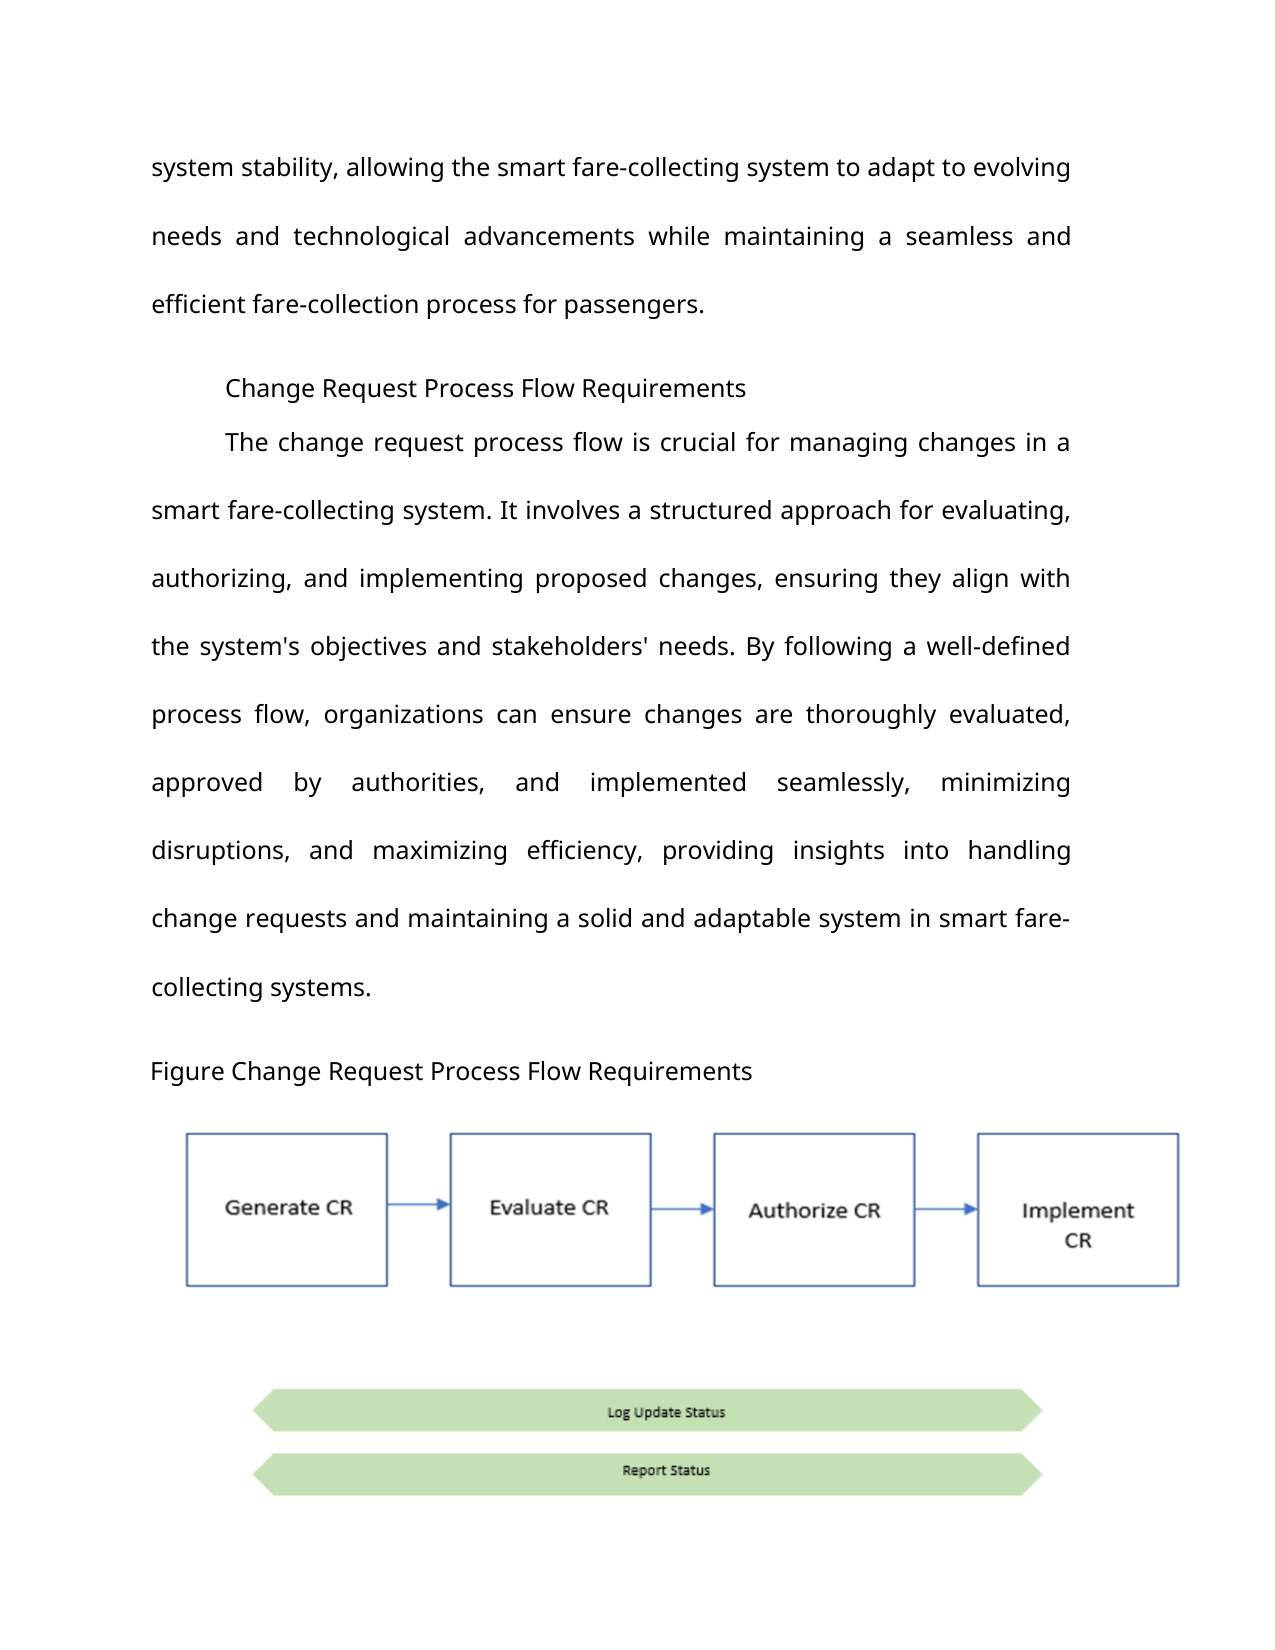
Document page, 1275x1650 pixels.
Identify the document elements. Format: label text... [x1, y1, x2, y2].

text The change request process flow is crucial for managing changes in a smart fare-collecting system. It involves a structured approach for evaluating, authorizing, and implementing proposed changes, ensuring they align with the system's objectives and stakeholders' needs. By following a well-defined process flow, organizations can ensure changes are thoroughly evaluated, approved by authorities, and implemented seamlessly, minimizing disruptions, and maximizing efficiency, providing insights into handling change requests and maintaining a solid and adaptable system in smart fare-collecting systems. [151, 424, 1072, 1003]
picture [150, 1108, 1217, 1340]
picture [231, 1358, 1054, 1512]
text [151, 150, 1072, 320]
text Change Request Process Flow Requirements [151, 371, 1072, 405]
text Figure Change Request Process Flow Requirements [150, 1054, 1072, 1088]
